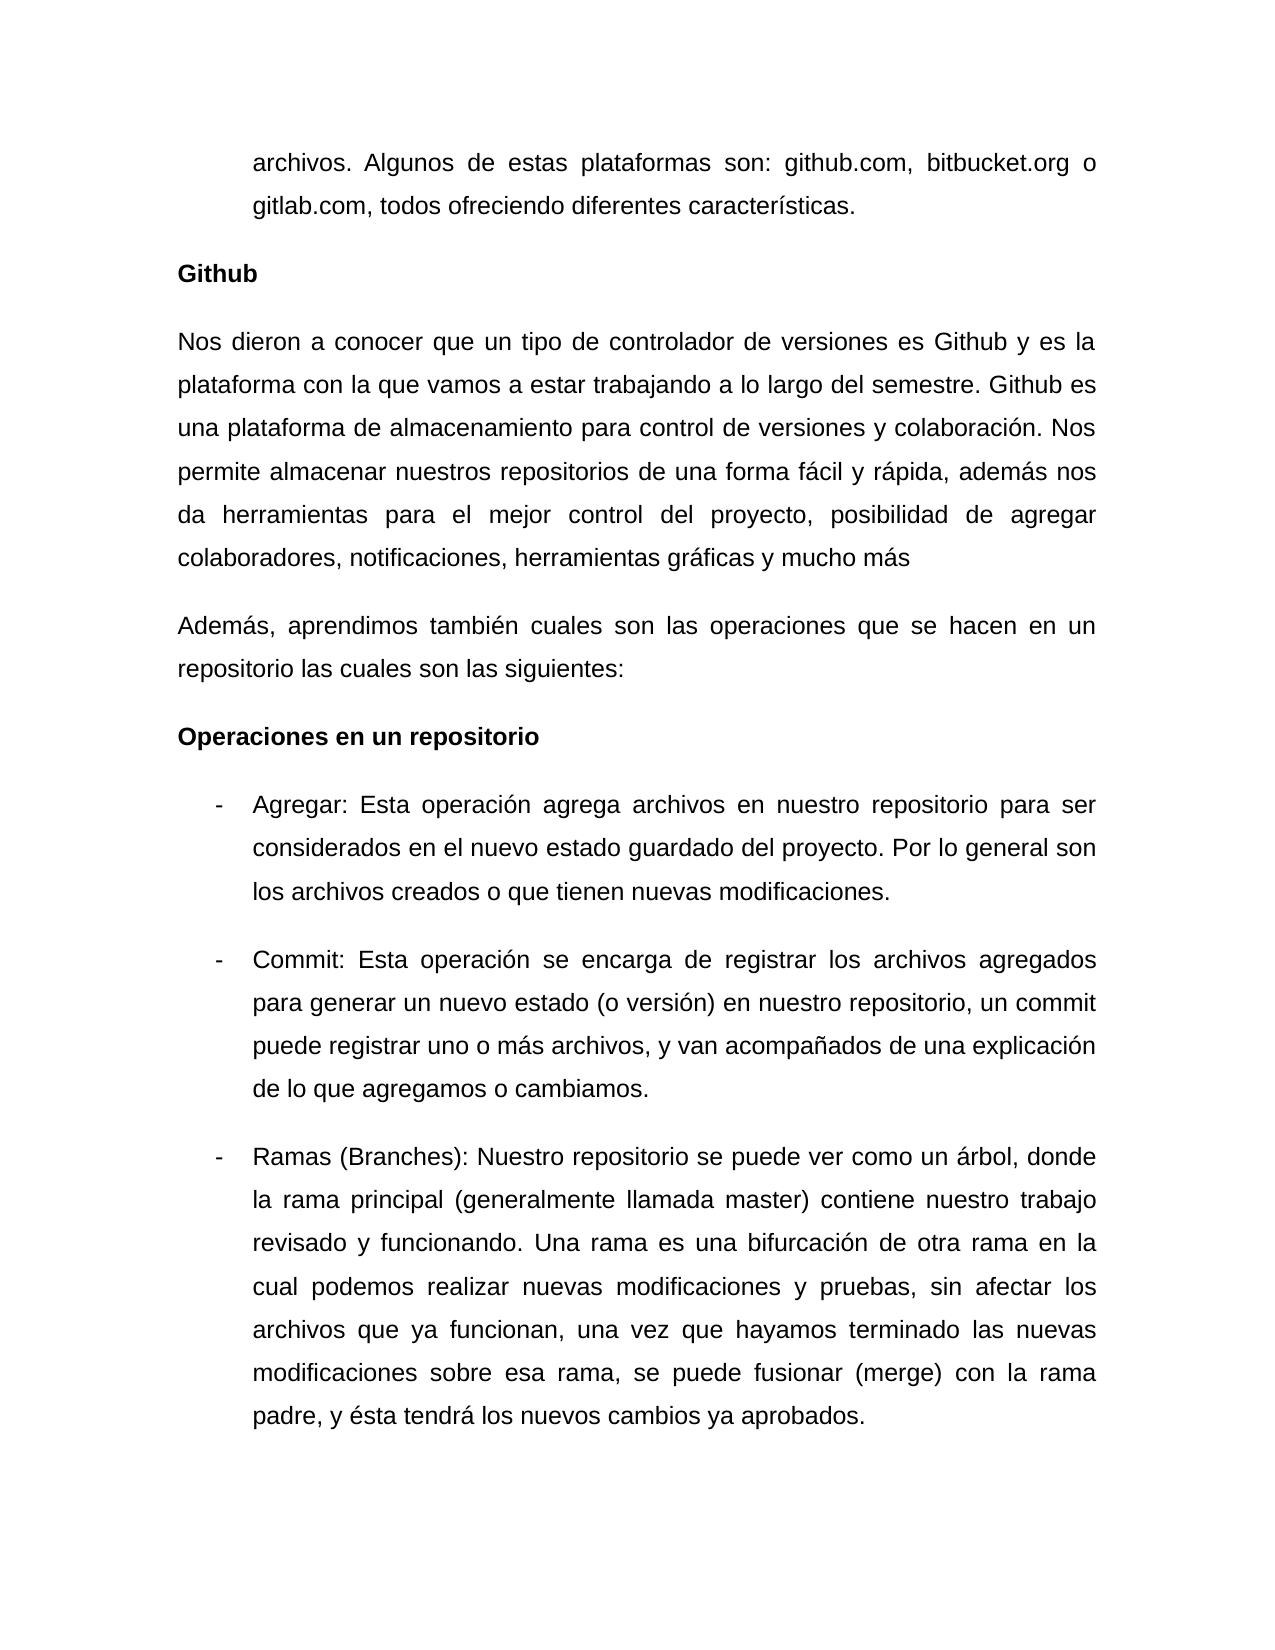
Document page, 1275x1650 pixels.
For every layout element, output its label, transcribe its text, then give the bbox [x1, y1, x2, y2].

text Además, aprendimos también cuales son las operaciones que se hacen en un repositorio las cuales son las siguientes: [177, 611, 1098, 683]
text Nos dieron a conocer que un tipo de controlador de versiones es Github y es la plataforma con la que vamos a estar trabajando a lo largo del semestre. Github es una plataforma de almacenamiento para control de versiones y colaboración. Nos permite almacenar nuestros repositorios de una forma fácil y rápida, además nos da herramientas para el mejor control del proyecto, posibilidad de agregar colaboradores, notificaciones, herramientas gráficas y mucho más [177, 327, 1098, 571]
list Ramas (Branches): Nuestro repositorio se puede ver como un árbol, donde la rama principal (generalmente llamada master) contiene nuestro trabajo revisado y funcionando. Una rama es una bifurcación de otra rama en la cual podemos realizar nuevas modificaciones y pruebas, sin afectar los archivos que ya funcionan, una vez que hayamos terminado las nuevas modificaciones sobre esa rama, se puede fusionar (merge) con la rama padre, y ésta tendrá los nuevos cambios ya aprobados. [215, 1142, 1098, 1429]
list Commit: Esta operación se encarga de registrar los archivos agregados para generar un nuevo estado (o versión) en nuestro repositorio, un commit puede registrar uno o más archivos, y van acompañados de una explicación de lo que agregamos o cambiamos. [215, 944, 1098, 1103]
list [215, 148, 1098, 219]
list Agregar: Esta operación agrega archivos en nuestro repositorio para ser considerados en el nuevo estado guardado del proyecto. Por lo general son los archivos creados o que tienen nuevas modificaciones. [215, 790, 1098, 905]
text Operaciones en un repositorio [177, 722, 1098, 751]
text Github [177, 259, 1098, 288]
